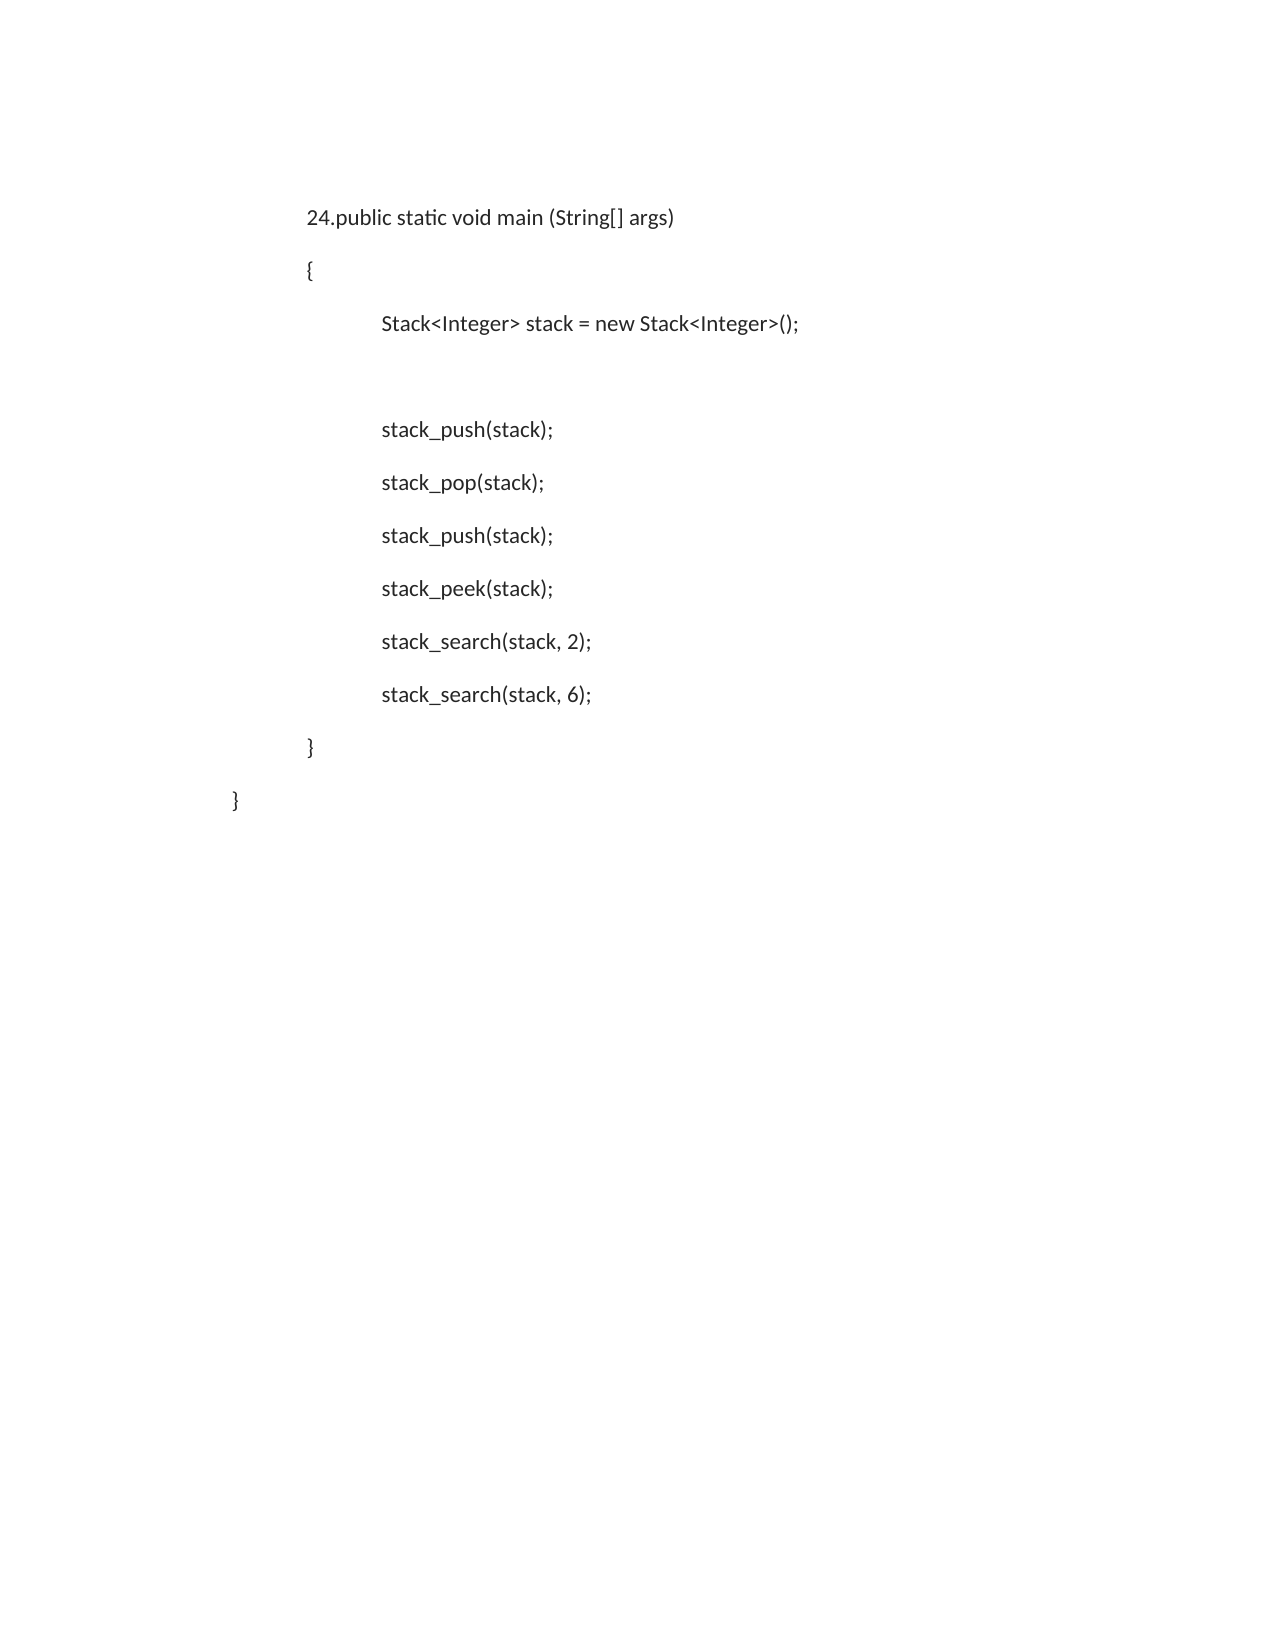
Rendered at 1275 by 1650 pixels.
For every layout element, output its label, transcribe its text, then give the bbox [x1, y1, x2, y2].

text { [156, 256, 1118, 284]
text Stack<Integer> stack = new Stack<Integer>(); [156, 309, 1118, 337]
text stack_push(stack); [156, 415, 1118, 443]
text stack_search(stack, 6); [156, 680, 1118, 708]
text } [156, 733, 1118, 761]
text stack_peek(stack); [156, 574, 1118, 602]
text stack_push(stack); [156, 521, 1118, 549]
text 24.public static void main (String[] args) [156, 203, 1118, 231]
text stack_pop(stack); [156, 468, 1118, 496]
text } [156, 786, 1118, 814]
text stack_search(stack, 2); [156, 627, 1118, 655]
